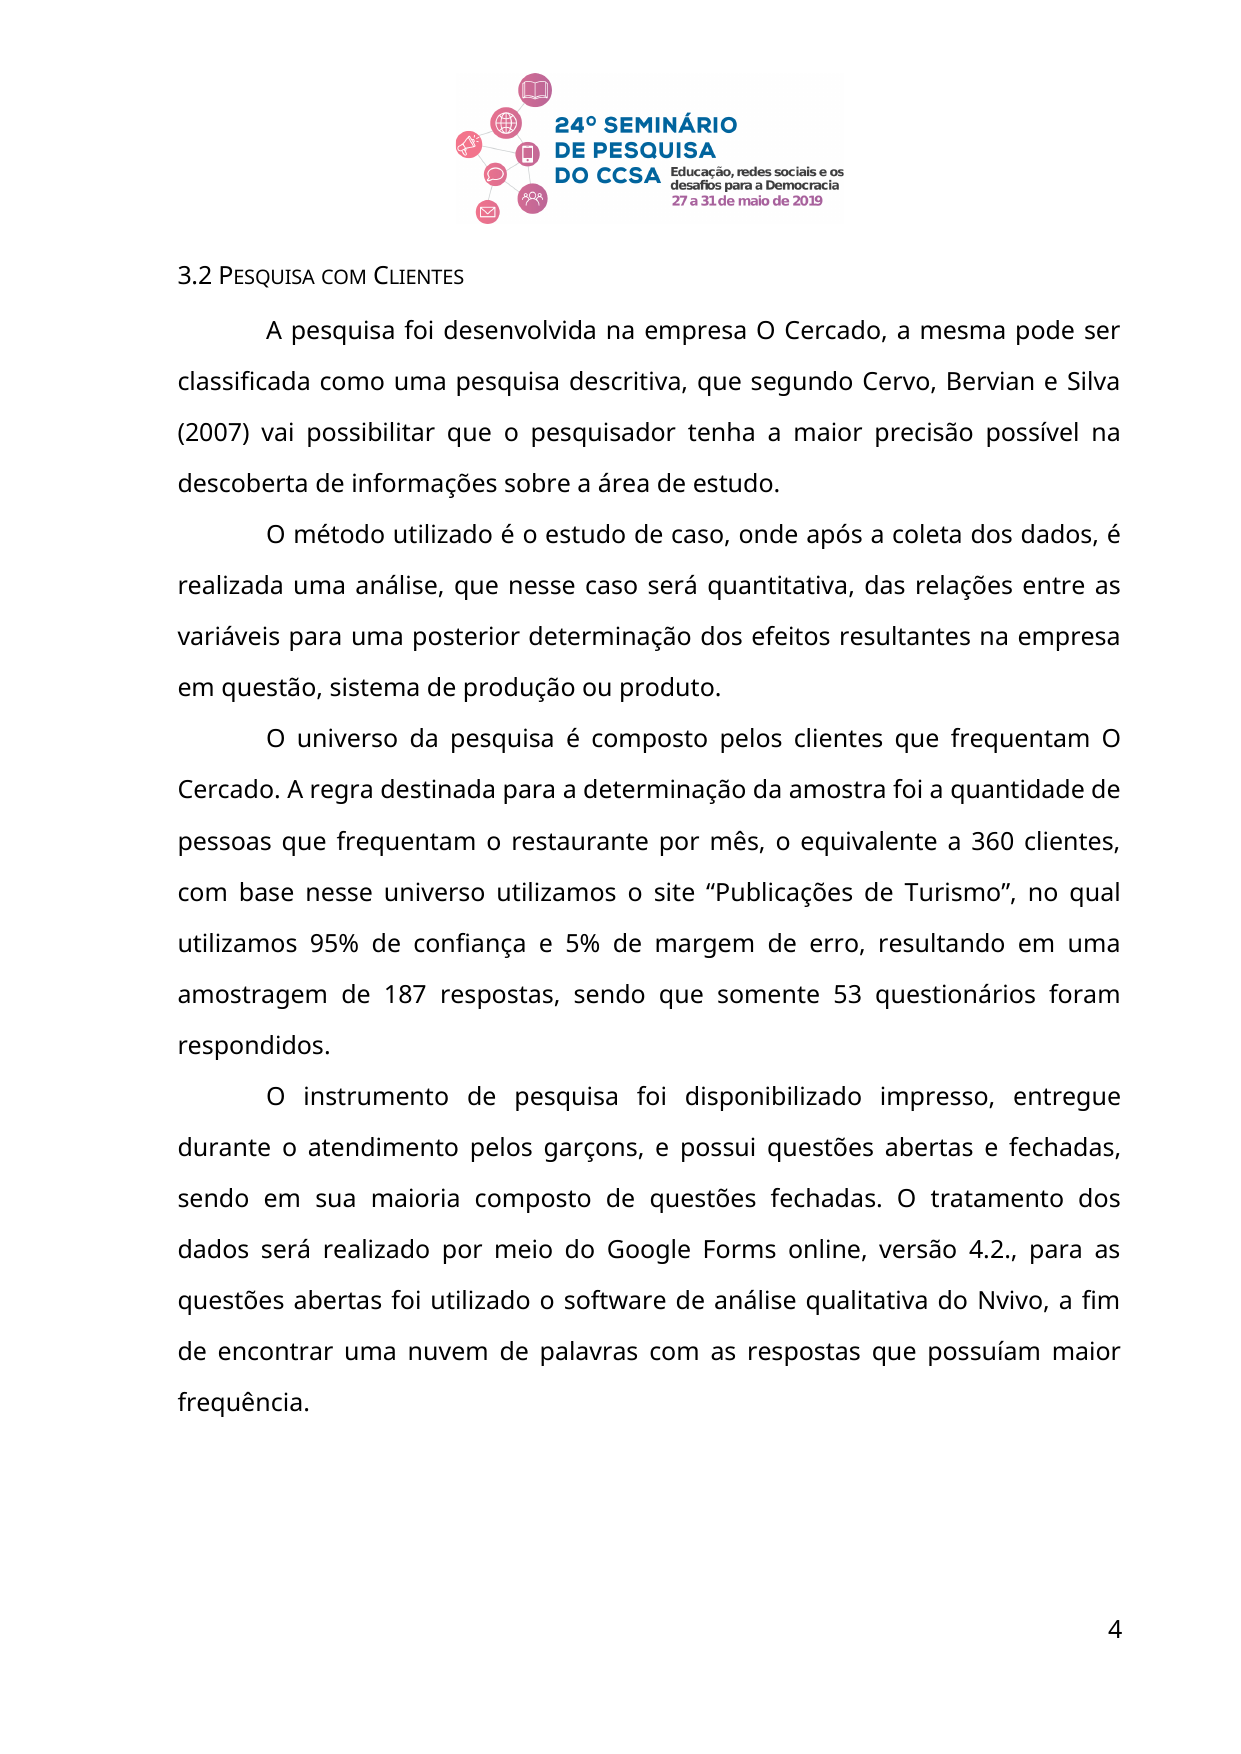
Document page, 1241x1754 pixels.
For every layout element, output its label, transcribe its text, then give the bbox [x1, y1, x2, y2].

text O universo da pesquisa é composto pelos clientes que frequentam O Cercado. A regra destinada para a determinação da amostra foi a quantidade de pessoas que frequentam o restaurante por mês, o equivalente a 360 clientes, com base nesse universo utilizamos o site “Publicações de Turismo”, no qual utilizamos 95% de confiança e 5% de margem de erro, resultando em uma amostragem de 187 respostas, sendo que somente 53 questionários foram respondidos. [177, 721, 1122, 1061]
text O instrumento de pesquisa foi disponibilizado impresso, entregue durante o atendimento pelos garçons, e possui questões abertas e fechadas, sendo em sua maioria composto de questões fechadas. O tratamento dos dados será realizado por meio do Google Forms online, versão 4.2., para as questões abertas foi utilizado o software de análise qualitativa do Nvivo, a fim de encontrar uma nuvem de palavras com as respostas que possuíam maior frequência. [177, 1078, 1122, 1419]
text O método utilizado é o estudo de caso, onde após a coleta dos dados, é realizada uma análise, que nesse caso será quantitativa, das relações entre as variáveis para uma posterior determinação dos efeitos resultantes na empresa em questão, sistema de produção ou produto. [177, 517, 1122, 704]
subtitle 3.2 Pesquisa com Clientes [177, 258, 1122, 292]
text A pesquisa foi desenvolvida na empresa O Cercado, a mesma pode ser classificada como uma pesquisa descritiva, que segundo Cervo, Bervian e Silva (2007) vai possibilitar que o pesquisador tenha a maior precisão possível na descoberta de informações sobre a área de estudo. [177, 313, 1122, 500]
picture [455, 73, 844, 224]
